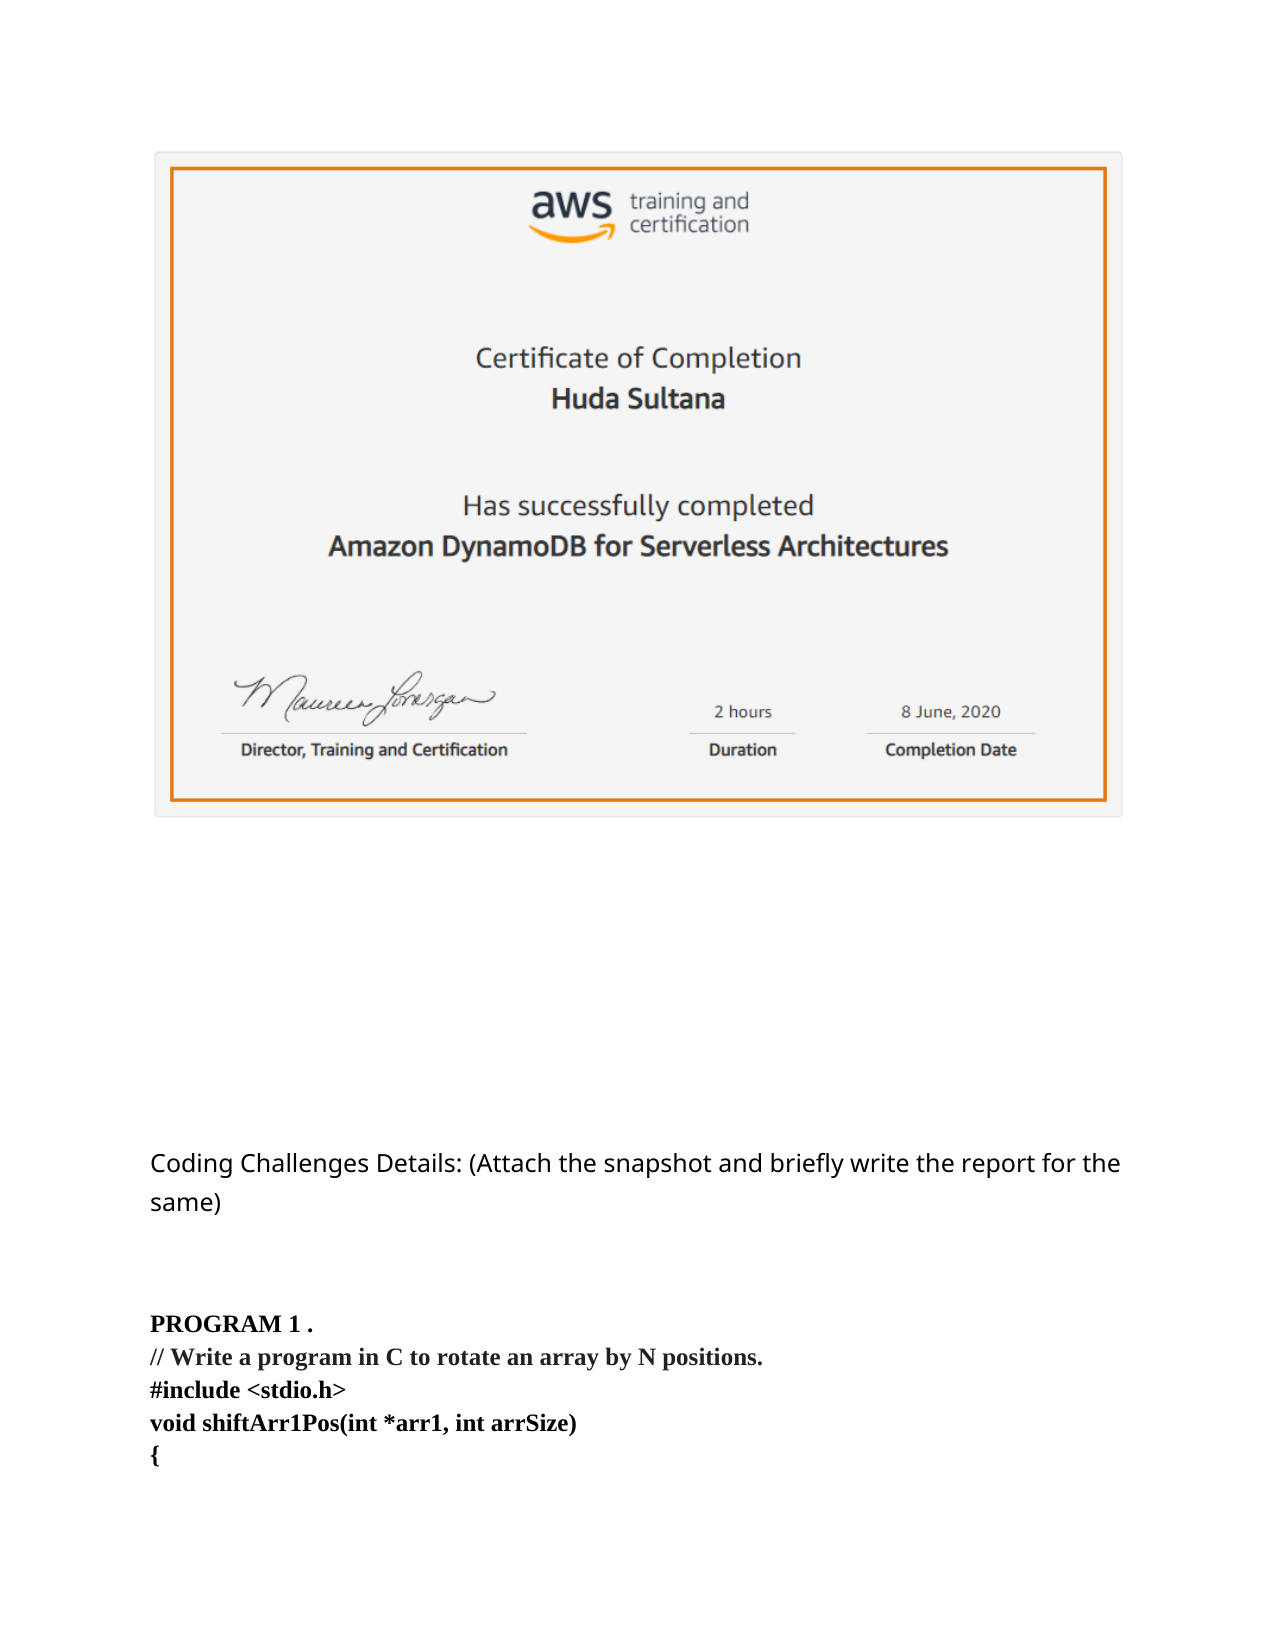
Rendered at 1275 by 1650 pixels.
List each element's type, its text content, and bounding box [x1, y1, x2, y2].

text #include <stdio.h> [150, 1371, 1125, 1403]
picture [150, 150, 1125, 821]
text PROGRAM 1 . [150, 1305, 1125, 1338]
text { [150, 1436, 1125, 1469]
text Coding Challenges Details: (Attach the snapshot and briefly write the report for the same) [150, 1146, 1125, 1219]
text // Write a program in C to rotate an array by N positions. [150, 1338, 1125, 1371]
text void shiftArr1Pos(int *arr1, int arrSize) [150, 1403, 1125, 1436]
